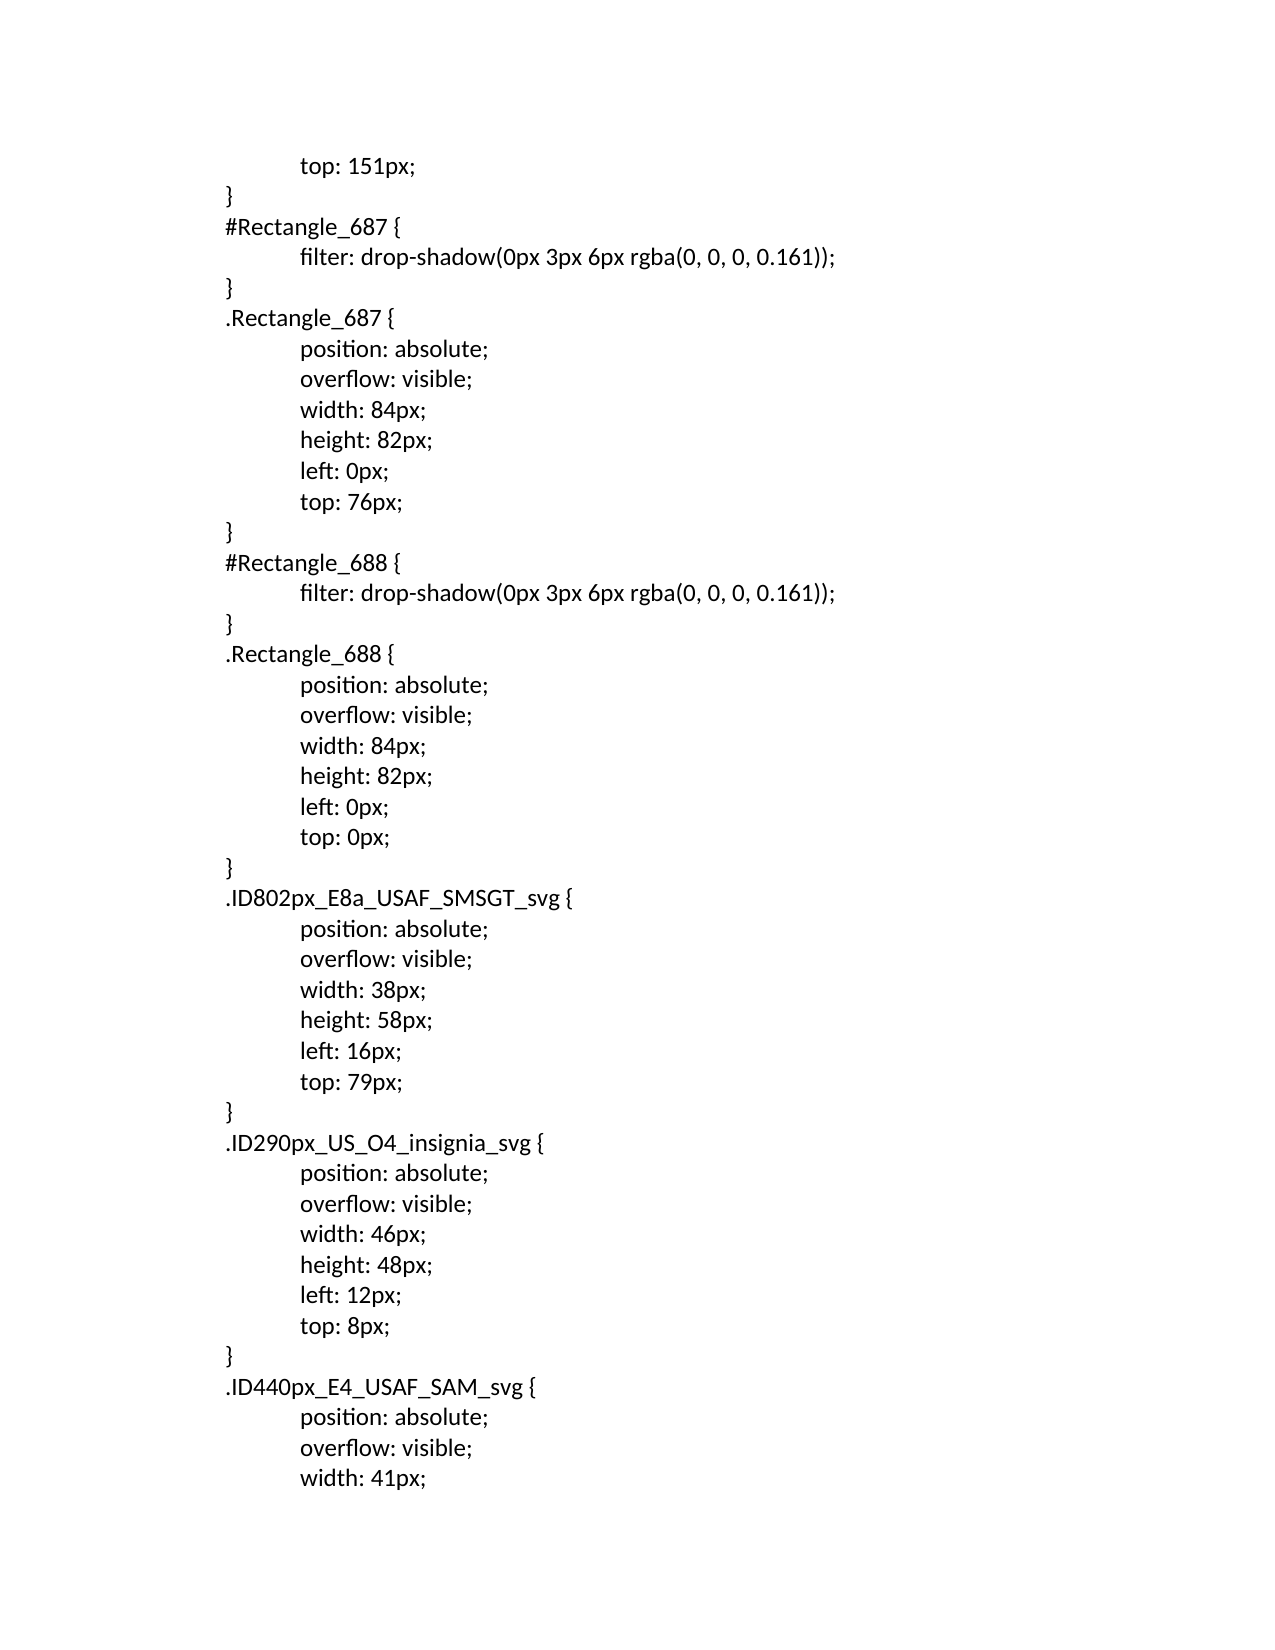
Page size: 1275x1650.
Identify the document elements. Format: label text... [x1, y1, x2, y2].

text .ID290px_US_O4_insignia_svg { [150, 1127, 1125, 1157]
text } [150, 181, 1125, 211]
text height: 82px; [150, 760, 1125, 791]
text left: 16px; [150, 1035, 1125, 1066]
text position: absolute; [150, 913, 1125, 943]
text top: 0px; [150, 821, 1125, 852]
text overflow: visible; [150, 1432, 1125, 1462]
text width: 46px; [150, 1218, 1125, 1249]
text width: 38px; [150, 974, 1125, 1004]
text } [150, 608, 1125, 638]
text } [150, 852, 1125, 882]
text filter: drop-shadow(0px 3px 6px rgba(0, 0, 0, 0.161)); [150, 577, 1125, 608]
text overflow: visible; [150, 1188, 1125, 1218]
text .Rectangle_687 { [150, 303, 1125, 333]
text overflow: visible; [150, 943, 1125, 974]
text } [150, 272, 1125, 303]
text .ID802px_E8a_USAF_SMSGT_svg { [150, 882, 1125, 913]
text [150, 242, 1125, 272]
text position: absolute; [150, 1401, 1125, 1432]
text height: 48px; [150, 1249, 1125, 1279]
text overflow: visible; [150, 364, 1125, 394]
text left: 12px; [150, 1279, 1125, 1310]
text left: 0px; [150, 791, 1125, 821]
text height: 58px; [150, 1004, 1125, 1035]
text top: 76px; [150, 486, 1125, 516]
text #Rectangle_687 { [150, 211, 1125, 242]
text } [150, 516, 1125, 547]
text height: 82px; [150, 425, 1125, 455]
text width: 84px; [150, 730, 1125, 760]
text top: 79px; [150, 1066, 1125, 1096]
text .Rectangle_688 { [150, 638, 1125, 669]
text position: absolute; [150, 1157, 1125, 1188]
text } [150, 1340, 1125, 1371]
text top: 8px; [150, 1310, 1125, 1340]
text top: 151px; [150, 150, 1125, 181]
text width: 41px; [150, 1462, 1125, 1493]
text left: 0px; [150, 455, 1125, 486]
text overflow: visible; [150, 699, 1125, 730]
text position: absolute; [150, 669, 1125, 699]
text #Rectangle_688 { [150, 547, 1125, 577]
text .ID440px_E4_USAF_SAM_svg { [150, 1371, 1125, 1401]
text } [150, 1096, 1125, 1127]
text width: 84px; [150, 394, 1125, 425]
text position: absolute; [150, 333, 1125, 364]
